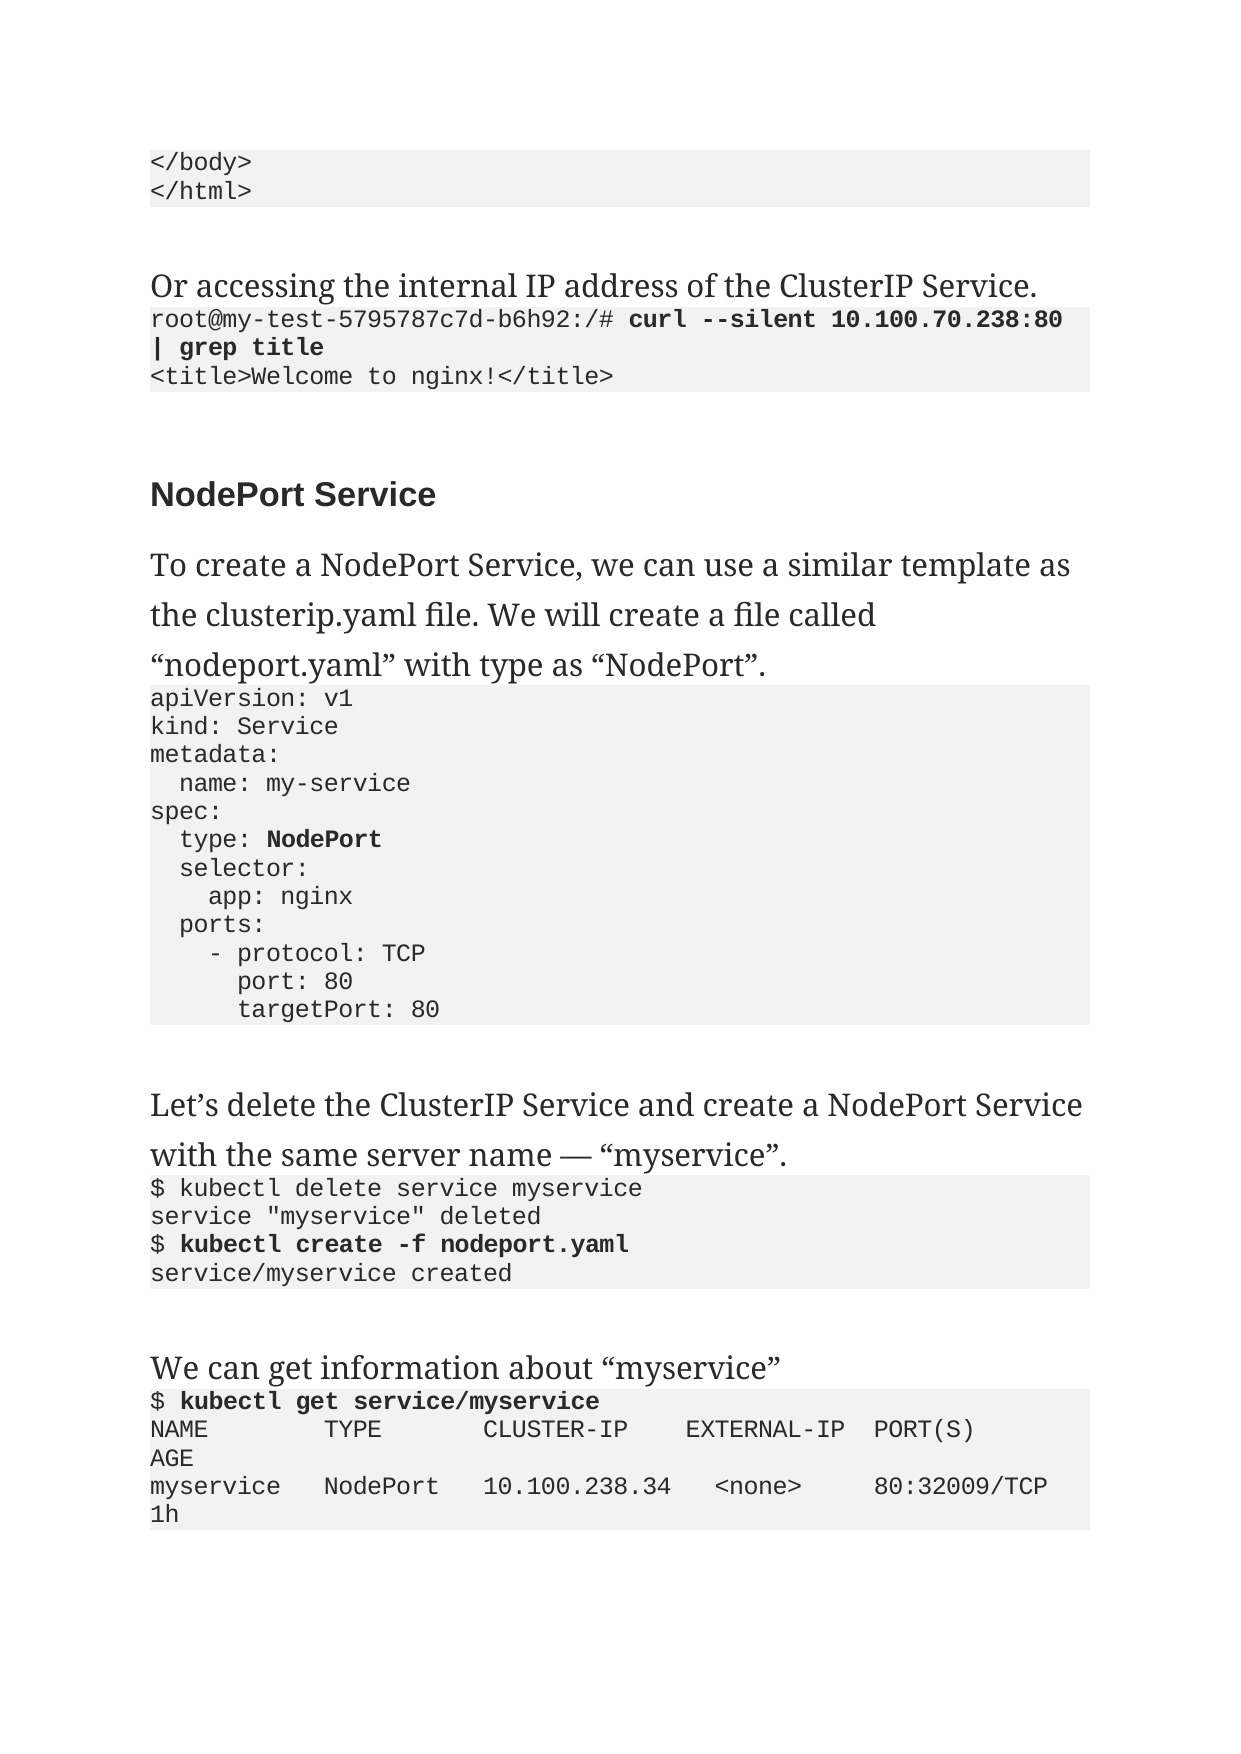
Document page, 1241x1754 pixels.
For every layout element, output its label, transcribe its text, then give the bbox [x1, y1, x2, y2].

text $ kubectl get service/myservice NAME TYPE CLUSTER-IP EXTERNAL-IP PORT(S) AGE myservice NodePort 10.100.238.34 <none> 80:32009/TCP 1h [150, 1389, 1090, 1530]
text Or accessing the internal IP address of the ClusterIP Service. [150, 257, 1090, 307]
text NodePort Service [150, 470, 1090, 514]
text apiVersion: v1 kind: Service metadata: name: my-service spec: type: NodePort selector: app: nginx ports: - protocol: TCP port: 80 targetPort: 80 [150, 685, 1090, 1025]
text To create a NodePort Service, we can use a similar template as the clusterip.yaml file. We will create a file called “nodeport.yaml” with type as “NodePort”. [150, 535, 1090, 685]
text We can get information about “myservice” [150, 1339, 1090, 1389]
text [150, 150, 1090, 207]
text $ kubectl delete service myservice service "myservice" deleted $ kubectl create -f nodeport.yaml service/myservice created [150, 1175, 1090, 1289]
text root@my-test-5795787c7d-b6h92:/# curl --silent 10.100.70.238:80 | grep title <title>Welcome to nginx!</title> [150, 307, 1090, 392]
text Let’s delete the ClusterIP Service and create a NodePort Service with the same server name — “myservice”. [150, 1075, 1090, 1175]
